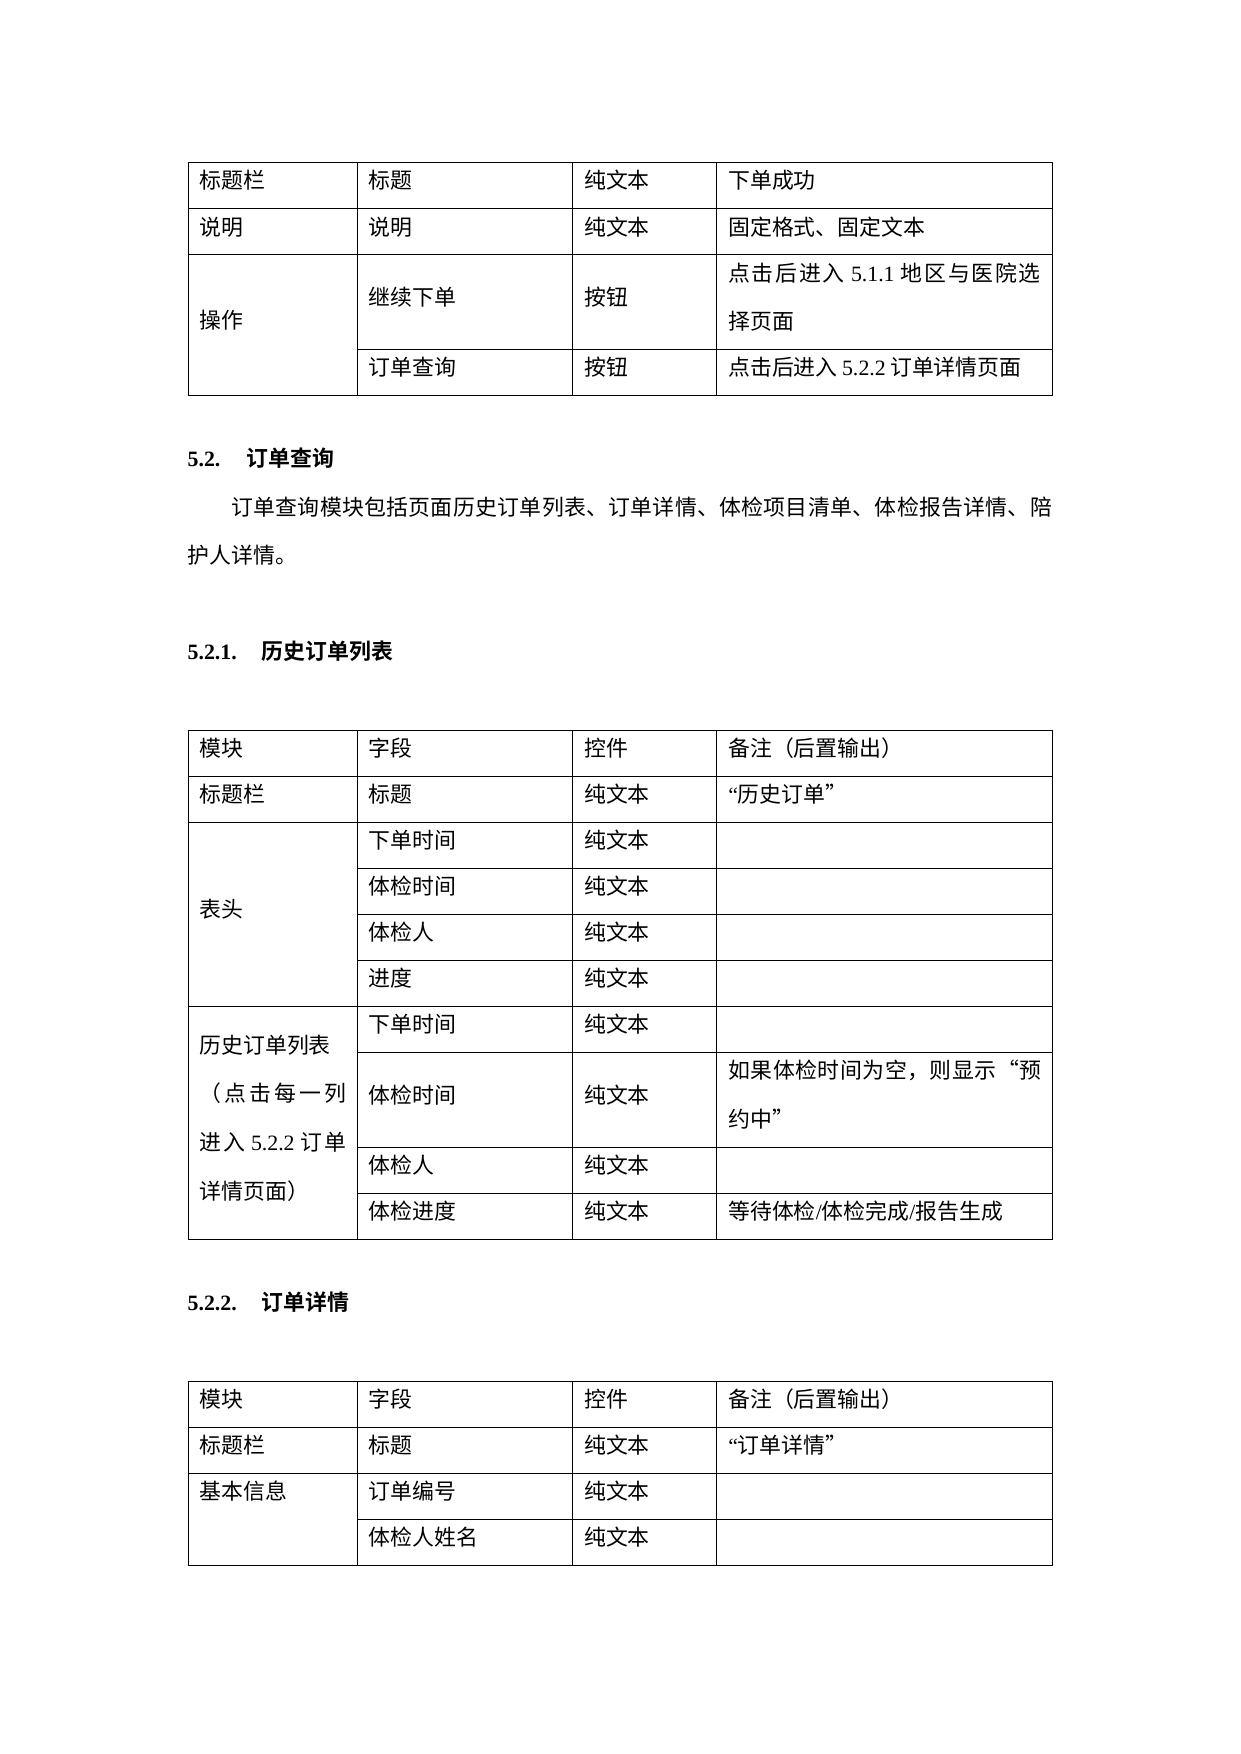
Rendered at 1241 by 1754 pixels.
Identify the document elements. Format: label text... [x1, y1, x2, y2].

table_header 控件 [573, 731, 716, 776]
table_cell 纯文本 [573, 869, 716, 914]
table_cell 体检进度 [358, 1194, 572, 1239]
list 订单查询 [187, 441, 1053, 473]
table_cell [717, 1007, 1052, 1052]
table_cell 纯文本 [573, 777, 716, 822]
table_cell 下单时间 [358, 823, 572, 868]
table_cell 体检时间 [358, 1053, 572, 1147]
table_cell 进度 [358, 961, 572, 1006]
table_cell 纯文本 [573, 209, 716, 254]
table_cell 纯文本 [573, 1053, 716, 1147]
table_cell [717, 869, 1052, 914]
table_cell [717, 915, 1052, 960]
table_cell 下单时间 [358, 1007, 572, 1052]
table_cell 按钮 [573, 255, 716, 349]
table_cell 纯文本 [573, 1148, 716, 1193]
table_cell 继续下单 [358, 255, 572, 349]
list 订单详情 [187, 1285, 1053, 1317]
table_cell 纯文本 [573, 915, 716, 960]
table_cell 表头 [189, 823, 357, 1006]
table_cell 按钮 [573, 350, 716, 395]
table_header 控件 [573, 1382, 716, 1427]
table_cell [717, 823, 1052, 868]
table_cell 历史订单列表 （点击每一列进入5.2.2订单详情页面） [189, 1007, 357, 1239]
table_cell 纯文本 [573, 1428, 716, 1473]
table_cell 纯文本 [573, 163, 716, 208]
table_cell 体检人姓名 [358, 1520, 572, 1565]
table_cell 等待体检/体检完成/报告生成 [717, 1194, 1052, 1239]
table_cell 说明 [358, 209, 572, 254]
table_cell 操作 [189, 255, 357, 395]
table_cell 体检人 [358, 1148, 572, 1193]
table_cell 标题栏 [189, 163, 357, 208]
table_cell 纯文本 [573, 1474, 716, 1519]
text 订单查询模块包括页面历史订单列表、订单详情、体检项目清单、体检报告详情、陪护人详情。 [187, 489, 1053, 571]
table_cell 点击后进入5.2.2订单详情页面 [717, 350, 1052, 395]
table_cell 体检时间 [358, 869, 572, 914]
table_cell “订单详情” [717, 1428, 1052, 1473]
table_cell [717, 961, 1052, 1006]
table_header 模块 [189, 1382, 357, 1427]
table_cell 如果体检时间为空，则显示“预约中” [717, 1053, 1052, 1147]
table_cell 标题 [358, 1428, 572, 1473]
list 历史订单列表 [187, 634, 1053, 666]
table_cell 标题 [358, 163, 572, 208]
table_cell 标题栏 [189, 1428, 357, 1473]
table_cell 订单编号 [358, 1474, 572, 1519]
table_cell 标题栏 [189, 777, 357, 822]
table_cell 下单成功 [717, 163, 1052, 208]
table_cell 纯文本 [573, 823, 716, 868]
table_cell [717, 1148, 1052, 1193]
table_header 备注（后置输出） [717, 731, 1052, 776]
table_cell 订单查询 [358, 350, 572, 395]
table_header 备注（后置输出） [717, 1382, 1052, 1427]
table_cell [717, 1474, 1052, 1519]
table_cell 点击后进入5.1.1地区与医院选择页面 [717, 255, 1052, 349]
table_cell 固定格式、固定文本 [717, 209, 1052, 254]
table_header 字段 [358, 731, 572, 776]
table_cell 标题 [358, 777, 572, 822]
table_cell [717, 1520, 1052, 1565]
table_cell 说明 [189, 209, 357, 254]
table_cell 体检人 [358, 915, 572, 960]
table_cell 纯文本 [573, 1194, 716, 1239]
table_cell 纯文本 [573, 961, 716, 1006]
table_cell “历史订单” [717, 777, 1052, 822]
table_header 字段 [358, 1382, 572, 1427]
table_cell 基本信息 [189, 1474, 357, 1565]
table_header 模块 [189, 731, 357, 776]
table_cell 纯文本 [573, 1520, 716, 1565]
table_cell 纯文本 [573, 1007, 716, 1052]
